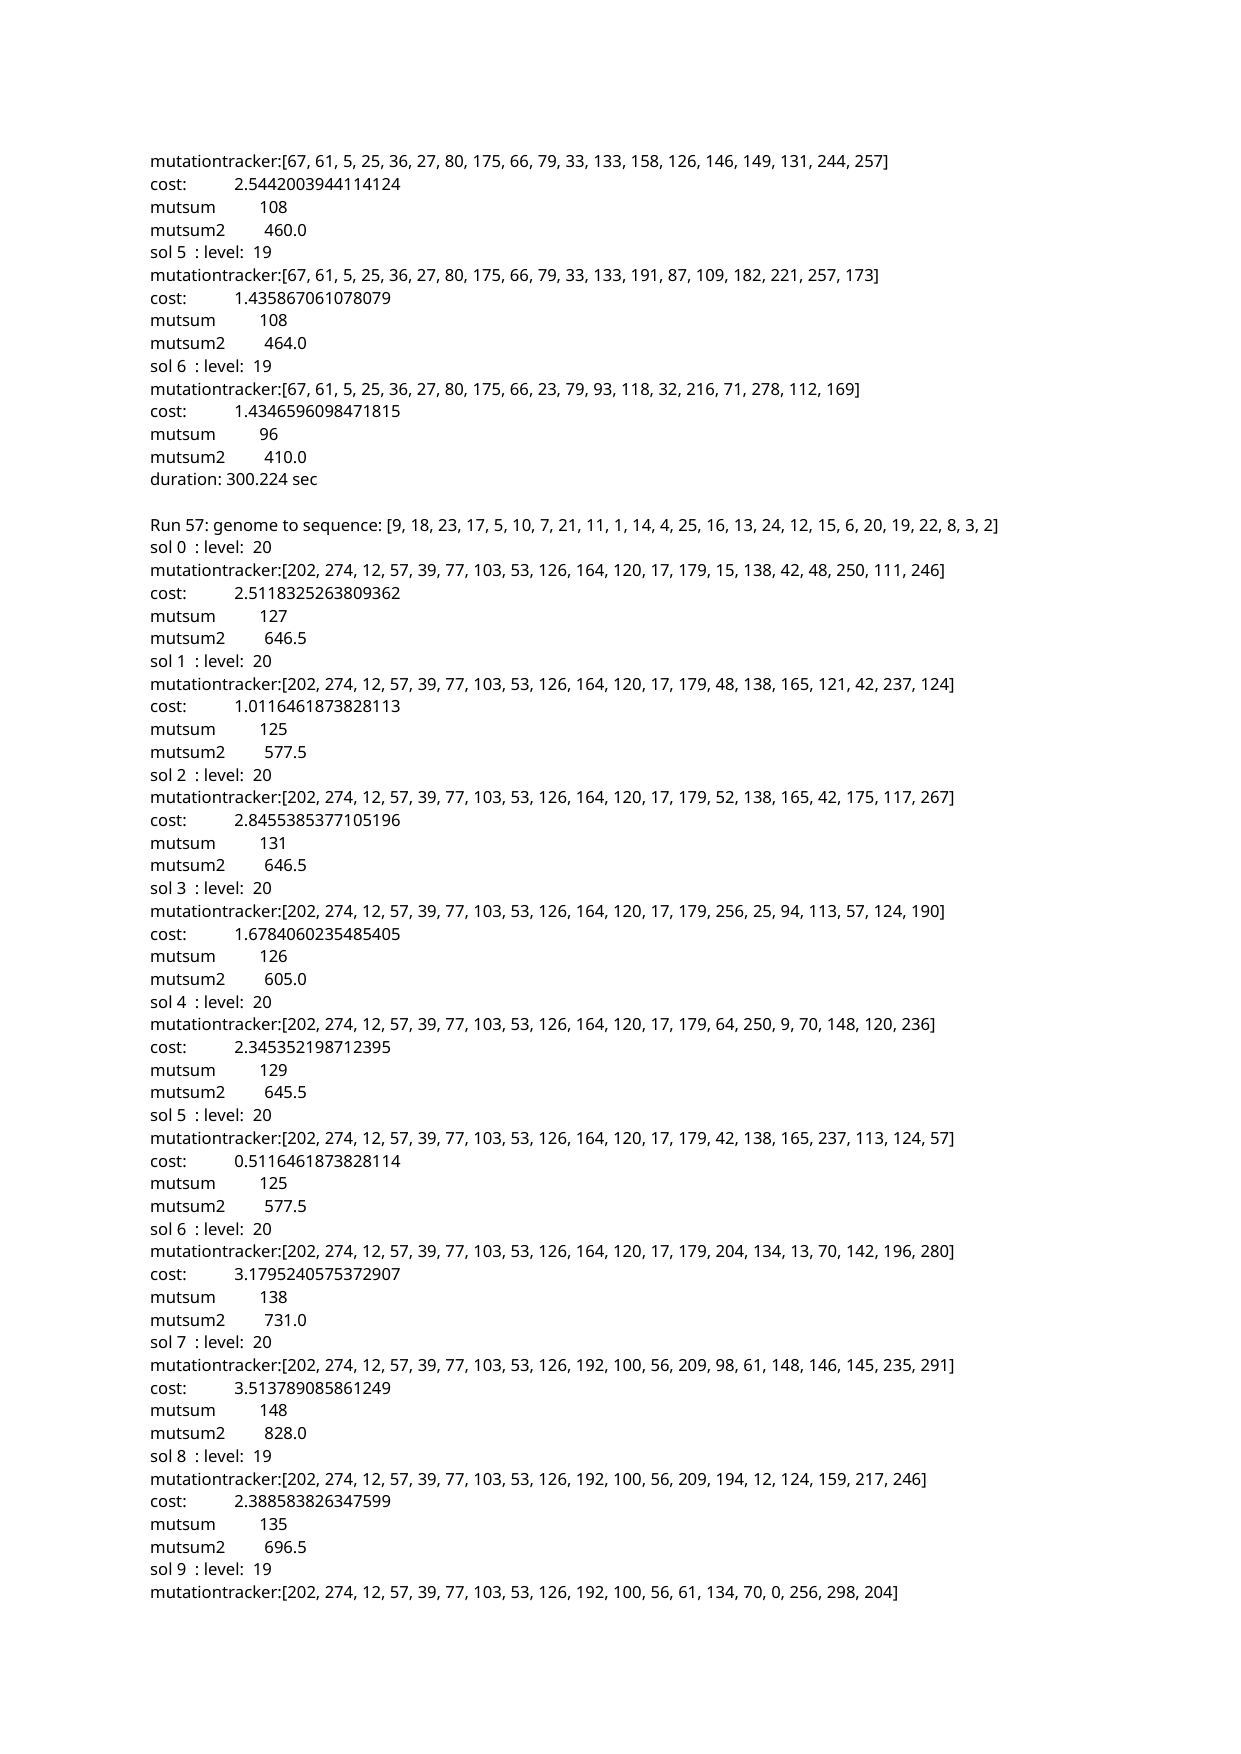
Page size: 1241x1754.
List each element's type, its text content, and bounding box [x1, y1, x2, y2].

text sol 9 : level: 19 [150, 1558, 1090, 1581]
text sol 5 : level: 20 [150, 1104, 1090, 1126]
text mutsum2 828.0 [150, 1422, 1090, 1444]
text cost: 0.5116461873828114 [150, 1149, 1090, 1172]
text cost: 2.5118325263809362 [150, 581, 1090, 604]
text mutsum 148 [150, 1399, 1090, 1422]
text sol 6 : level: 19 [150, 354, 1090, 377]
text duration: 300.224 sec [150, 468, 1090, 491]
text mutsum 108 [150, 195, 1090, 218]
text mutationtracker:[202, 274, 12, 57, 39, 77, 103, 53, 126, 164, 120, 17, 179, 15, 138, 42, 48, 250, 111, 246] [150, 559, 1090, 581]
text mutationtracker:[67, 61, 5, 25, 36, 27, 80, 175, 66, 79, 33, 133, 158, 126, 146, 149, 131, 244, 257] [150, 150, 1090, 173]
text sol 5 : level: 19 [150, 241, 1090, 263]
text cost: 2.388583826347599 [150, 1490, 1090, 1512]
text mutationtracker:[202, 274, 12, 57, 39, 77, 103, 53, 126, 164, 120, 17, 179, 48, 138, 165, 121, 42, 237, 124] [150, 672, 1090, 695]
text cost: 1.4346596098471815 [150, 400, 1090, 422]
text sol 8 : level: 19 [150, 1444, 1090, 1467]
text sol 4 : level: 20 [150, 990, 1090, 1013]
text mutsum2 577.5 [150, 1194, 1090, 1217]
text cost: 3.513789085861249 [150, 1376, 1090, 1399]
text mutsum2 646.5 [150, 854, 1090, 877]
text mutsum2 464.0 [150, 332, 1090, 354]
text cost: 1.6784060235485405 [150, 922, 1090, 945]
text mutsum2 460.0 [150, 218, 1090, 241]
text mutsum 135 [150, 1512, 1090, 1535]
text cost: 1.435867061078079 [150, 286, 1090, 309]
text mutationtracker:[202, 274, 12, 57, 39, 77, 103, 53, 126, 192, 100, 56, 61, 134, 70, 0, 256, 298, 204] [150, 1581, 1090, 1603]
text mutsum 96 [150, 422, 1090, 445]
text mutationtracker:[202, 274, 12, 57, 39, 77, 103, 53, 126, 164, 120, 17, 179, 52, 138, 165, 42, 175, 117, 267] [150, 786, 1090, 808]
text sol 2 : level: 20 [150, 763, 1090, 786]
text cost: 1.0116461873828113 [150, 695, 1090, 718]
text mutsum2 696.5 [150, 1535, 1090, 1558]
text mutationtracker:[67, 61, 5, 25, 36, 27, 80, 175, 66, 23, 79, 93, 118, 32, 216, 71, 278, 112, 169] [150, 377, 1090, 400]
text cost: 2.345352198712395 [150, 1036, 1090, 1058]
text mutsum2 646.5 [150, 627, 1090, 649]
text mutationtracker:[202, 274, 12, 57, 39, 77, 103, 53, 126, 164, 120, 17, 179, 64, 250, 9, 70, 148, 120, 236] [150, 1013, 1090, 1036]
text cost: 2.5442003944114124 [150, 173, 1090, 195]
text mutsum 125 [150, 718, 1090, 740]
text sol 7 : level: 20 [150, 1331, 1090, 1353]
text mutsum2 645.5 [150, 1081, 1090, 1104]
text mutationtracker:[202, 274, 12, 57, 39, 77, 103, 53, 126, 164, 120, 17, 179, 42, 138, 165, 237, 113, 124, 57] [150, 1126, 1090, 1149]
text mutsum 127 [150, 604, 1090, 627]
text mutationtracker:[202, 274, 12, 57, 39, 77, 103, 53, 126, 164, 120, 17, 179, 204, 134, 13, 70, 142, 196, 280] [150, 1240, 1090, 1263]
text mutationtracker:[202, 274, 12, 57, 39, 77, 103, 53, 126, 192, 100, 56, 209, 98, 61, 148, 146, 145, 235, 291] [150, 1353, 1090, 1376]
text mutsum 125 [150, 1172, 1090, 1194]
text mutsum2 731.0 [150, 1308, 1090, 1331]
text sol 6 : level: 20 [150, 1217, 1090, 1240]
text mutationtracker:[67, 61, 5, 25, 36, 27, 80, 175, 66, 79, 33, 133, 191, 87, 109, 182, 221, 257, 173] [150, 263, 1090, 286]
text cost: 2.8455385377105196 [150, 808, 1090, 831]
text mutsum 131 [150, 831, 1090, 854]
text cost: 3.1795240575372907 [150, 1263, 1090, 1285]
text mutationtracker:[202, 274, 12, 57, 39, 77, 103, 53, 126, 164, 120, 17, 179, 256, 25, 94, 113, 57, 124, 190] [150, 899, 1090, 922]
text mutationtracker:[202, 274, 12, 57, 39, 77, 103, 53, 126, 192, 100, 56, 209, 194, 12, 124, 159, 217, 246] [150, 1467, 1090, 1490]
text sol 3 : level: 20 [150, 877, 1090, 899]
text mutsum 138 [150, 1285, 1090, 1308]
text mutsum 108 [150, 309, 1090, 332]
text Run 57: genome to sequence: [9, 18, 23, 17, 5, 10, 7, 21, 11, 1, 14, 4, 25, 16, 13, 24, 12, 15, 6, 20, 19, 22, 8, 3, 2] [150, 513, 1090, 536]
text mutsum2 605.0 [150, 967, 1090, 990]
text mutsum2 577.5 [150, 740, 1090, 763]
text mutsum2 410.0 [150, 445, 1090, 468]
text mutsum 129 [150, 1058, 1090, 1081]
text sol 0 : level: 20 [150, 536, 1090, 559]
text mutsum 126 [150, 945, 1090, 967]
text sol 1 : level: 20 [150, 649, 1090, 672]
